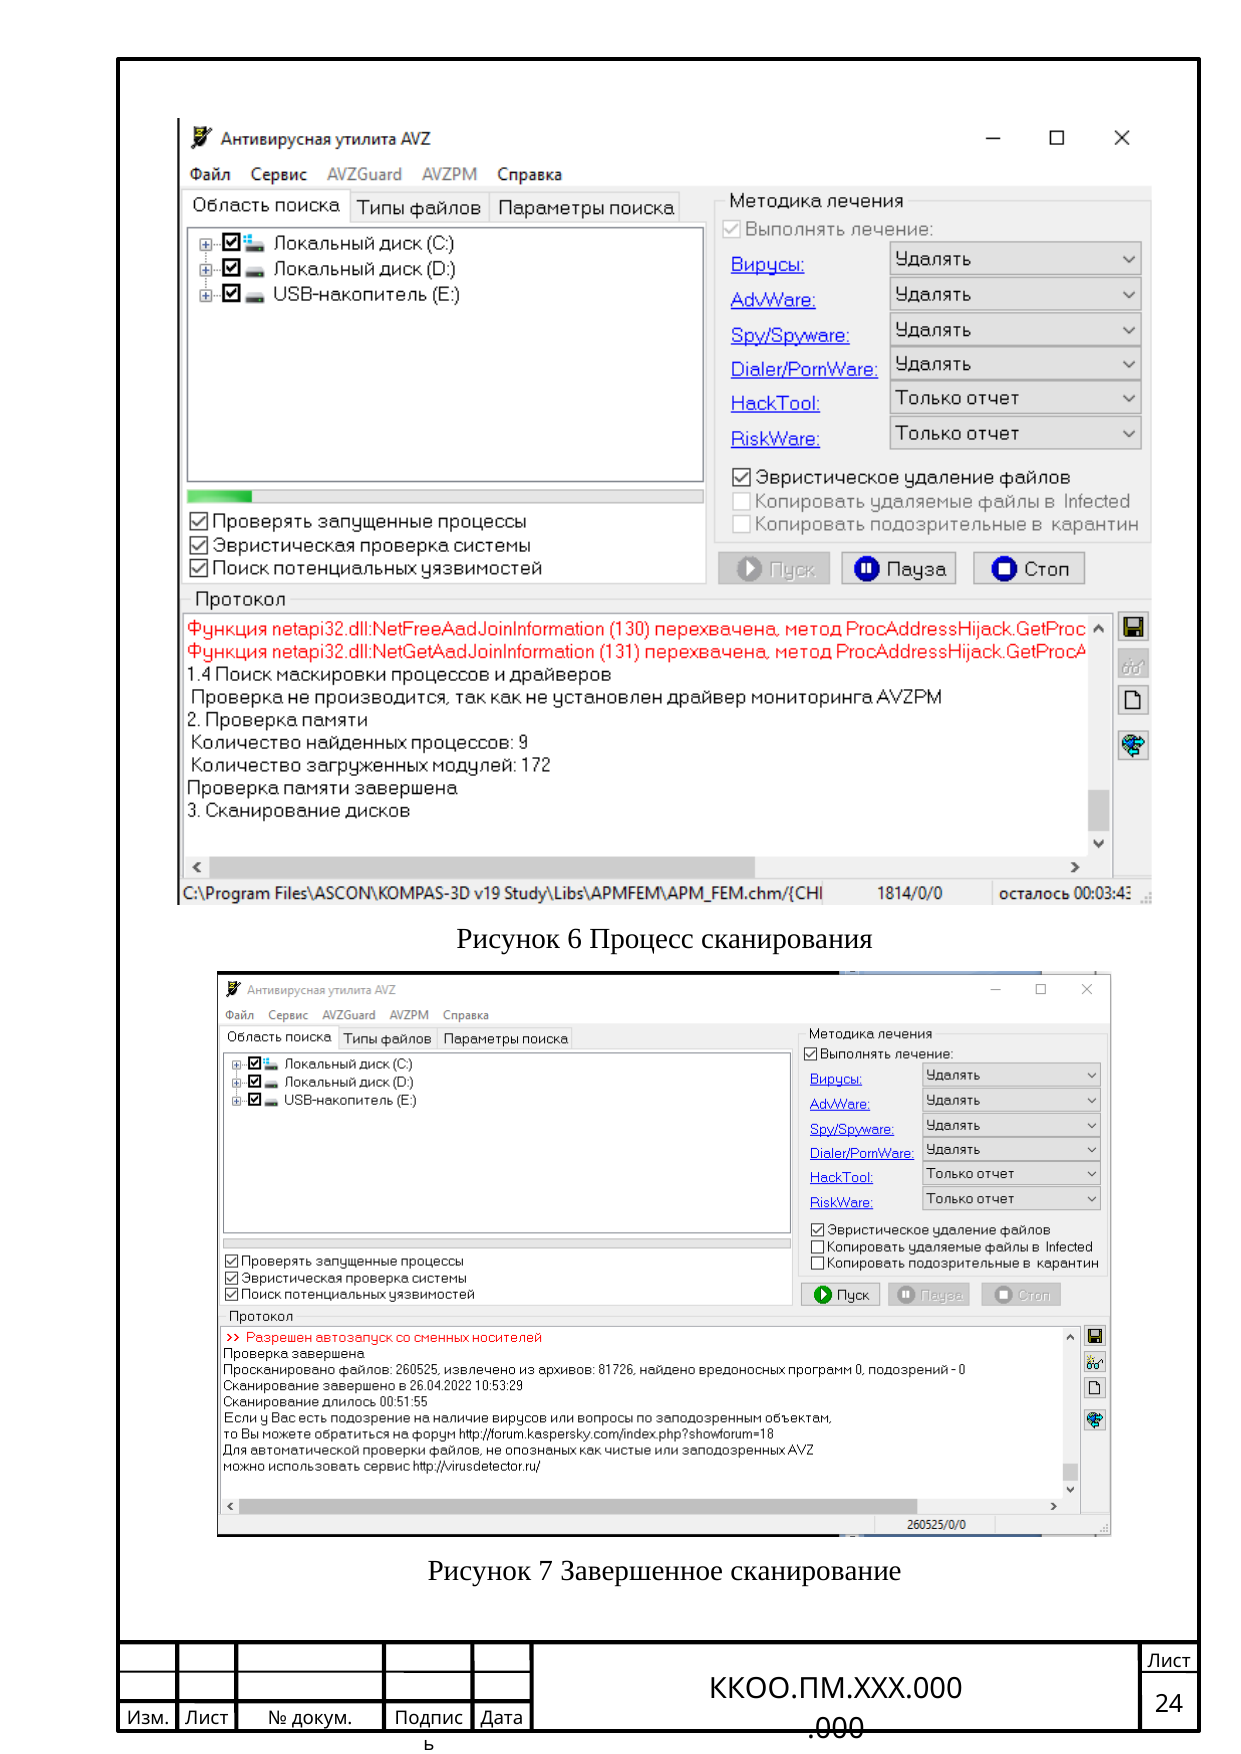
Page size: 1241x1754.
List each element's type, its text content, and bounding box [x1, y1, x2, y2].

text Рисунок 7 Завершенное сканирование [177, 1553, 1152, 1587]
picture [177, 118, 1152, 905]
text Рисунок 6 Процесс сканирования [177, 921, 1152, 955]
picture [217, 971, 1112, 1537]
